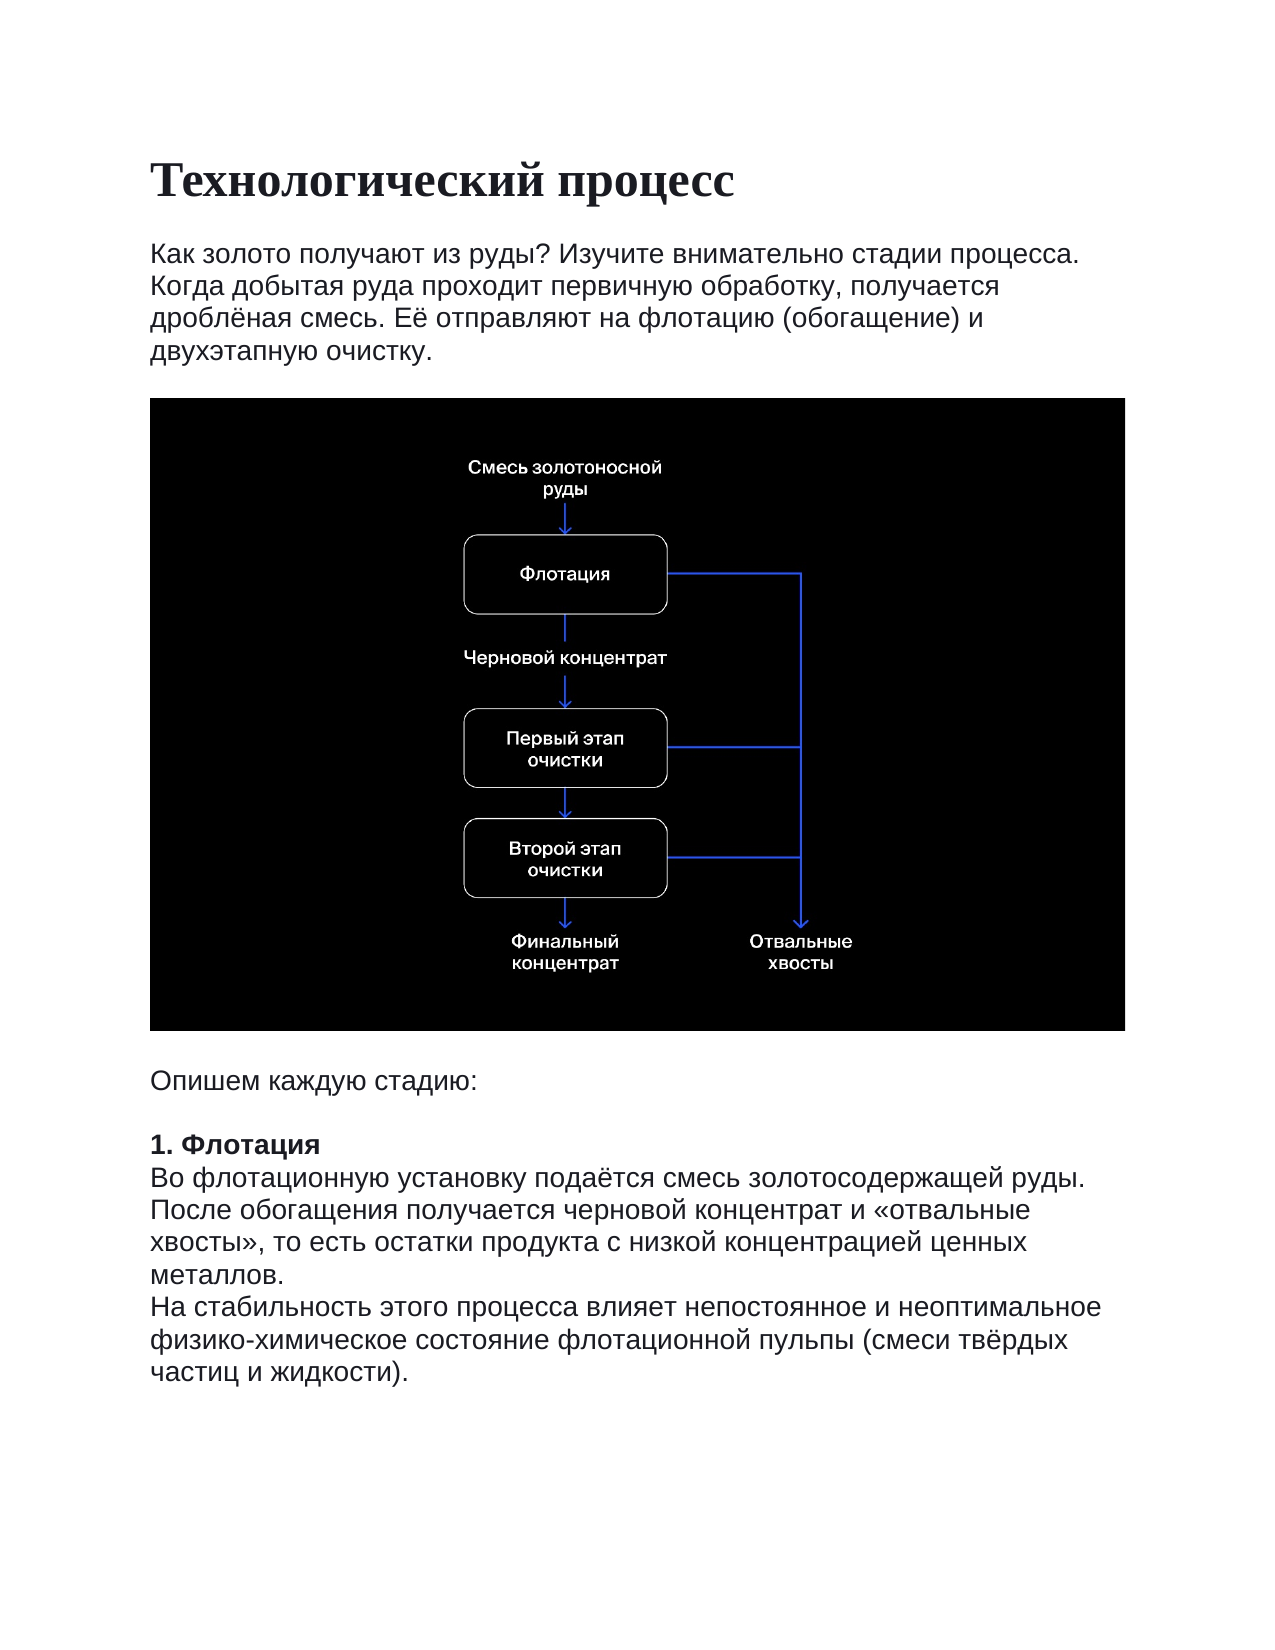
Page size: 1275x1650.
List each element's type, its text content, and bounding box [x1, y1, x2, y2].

text Как золото получают из руды? Изучите внимательно стадии процесса. [150, 237, 1125, 269]
text На стабильность этого процесса влияет непостоянное и неоптимальное физико-химическое состояние флотационной пульпы (смеси твёрдых частиц и жидкости). [150, 1290, 1125, 1387]
text 1. Флотация [150, 1128, 1125, 1161]
text Когда добытая руда проходит первичную обработку, получается дроблёная смесь. Её отправляют на флотацию (обогащение) и двухэтапную очистку. [150, 269, 1125, 366]
picture [150, 398, 1125, 1031]
text Опишем каждую стадию: [150, 1063, 1125, 1096]
text Во флотационную установку подаётся смесь золотосодержащей руды. После обогащения получается черновой концентрат и «отвальные хвосты», то есть остатки продукта с низкой концентрацией ценных металлов. [150, 1161, 1125, 1290]
text Технологический процесс [150, 150, 1125, 207]
